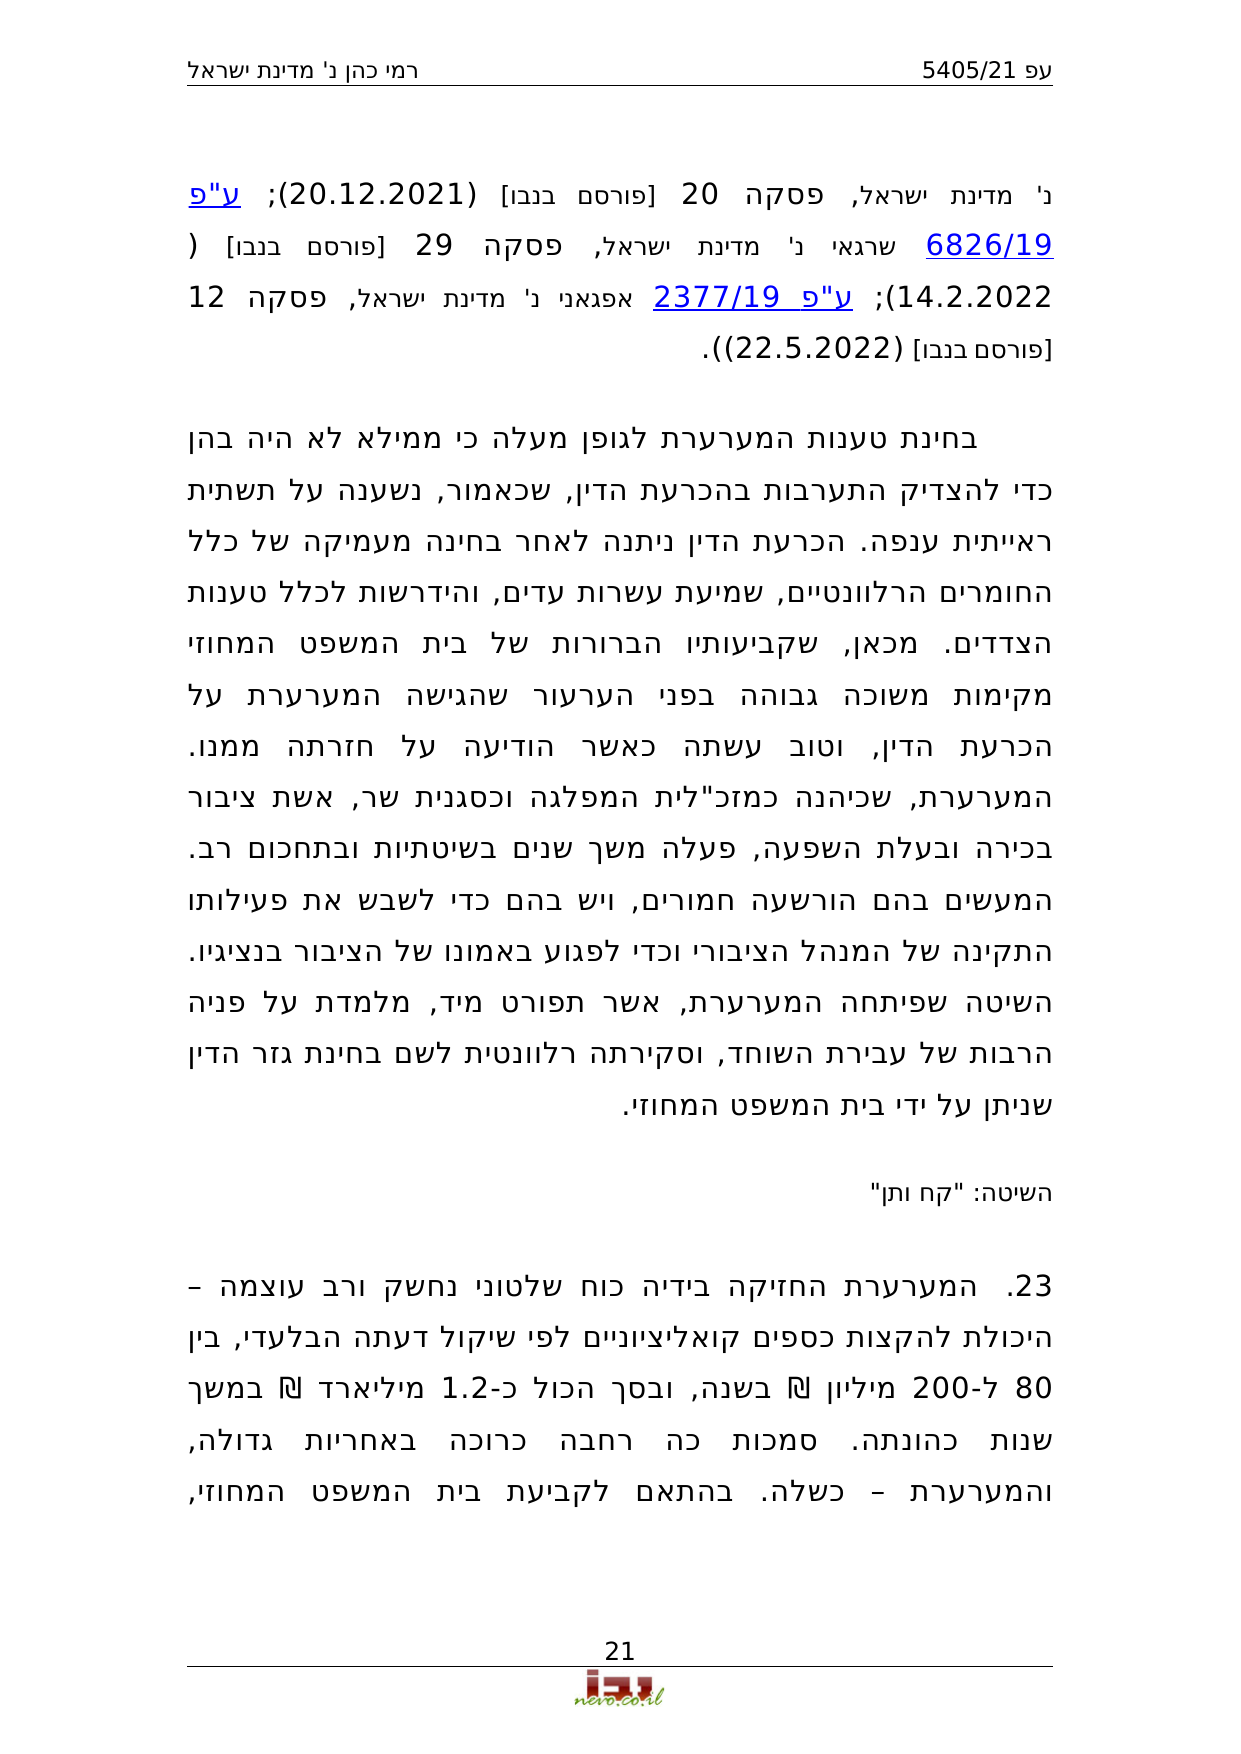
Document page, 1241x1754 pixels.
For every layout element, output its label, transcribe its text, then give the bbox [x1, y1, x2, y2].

text בחינת טענות המערערת לגופן מעלה כי ממילא לא היה בהן כדי להצדיק התערבות בהכרעת הדין, שכאמור, נשענה על תשתית ראייתית ענפה. הכרעת הדין ניתנה לאחר בחינה מעמיקה של כלל החומרים הרלוונטיים, שמיעת עשרות עדים, והידרשות לכלל טענות הצדדים. מכאן, שקביעותיו הברורות של בית המשפט המחוזי מקימות משוכה גבוהה בפני הערעור שהגישה המערערת על הכרעת הדין, וטוב עשתה כאשר הודיעה על חזרתה ממנו. המערערת, שכיהנה כמזכ"לית המפלגה וכסגנית שר, אשת ציבור בכירה ובעלת השפעה, פעלה משך שנים בשיטתיות ובתחכום רב. המעשים בהם הורשעה חמורים, ויש בהם כדי לשבש את פעילותו התקינה של המנהל הציבורי וכדי לפגוע באמונו של הציבור בנציגיו. השיטה שפיתחה המערערת, אשר תפורט מיד, מלמדת על פניה הרבות של עבירת השוחד, וסקירתה רלוונטית לשם בחינת גזר הדין שניתן על ידי בית המשפט המחוזי. [187, 421, 1053, 1122]
picture [574, 1669, 666, 1707]
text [187, 177, 1053, 365]
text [187, 1269, 1053, 1508]
text השיטה: "קח ותן" [187, 1178, 1053, 1208]
